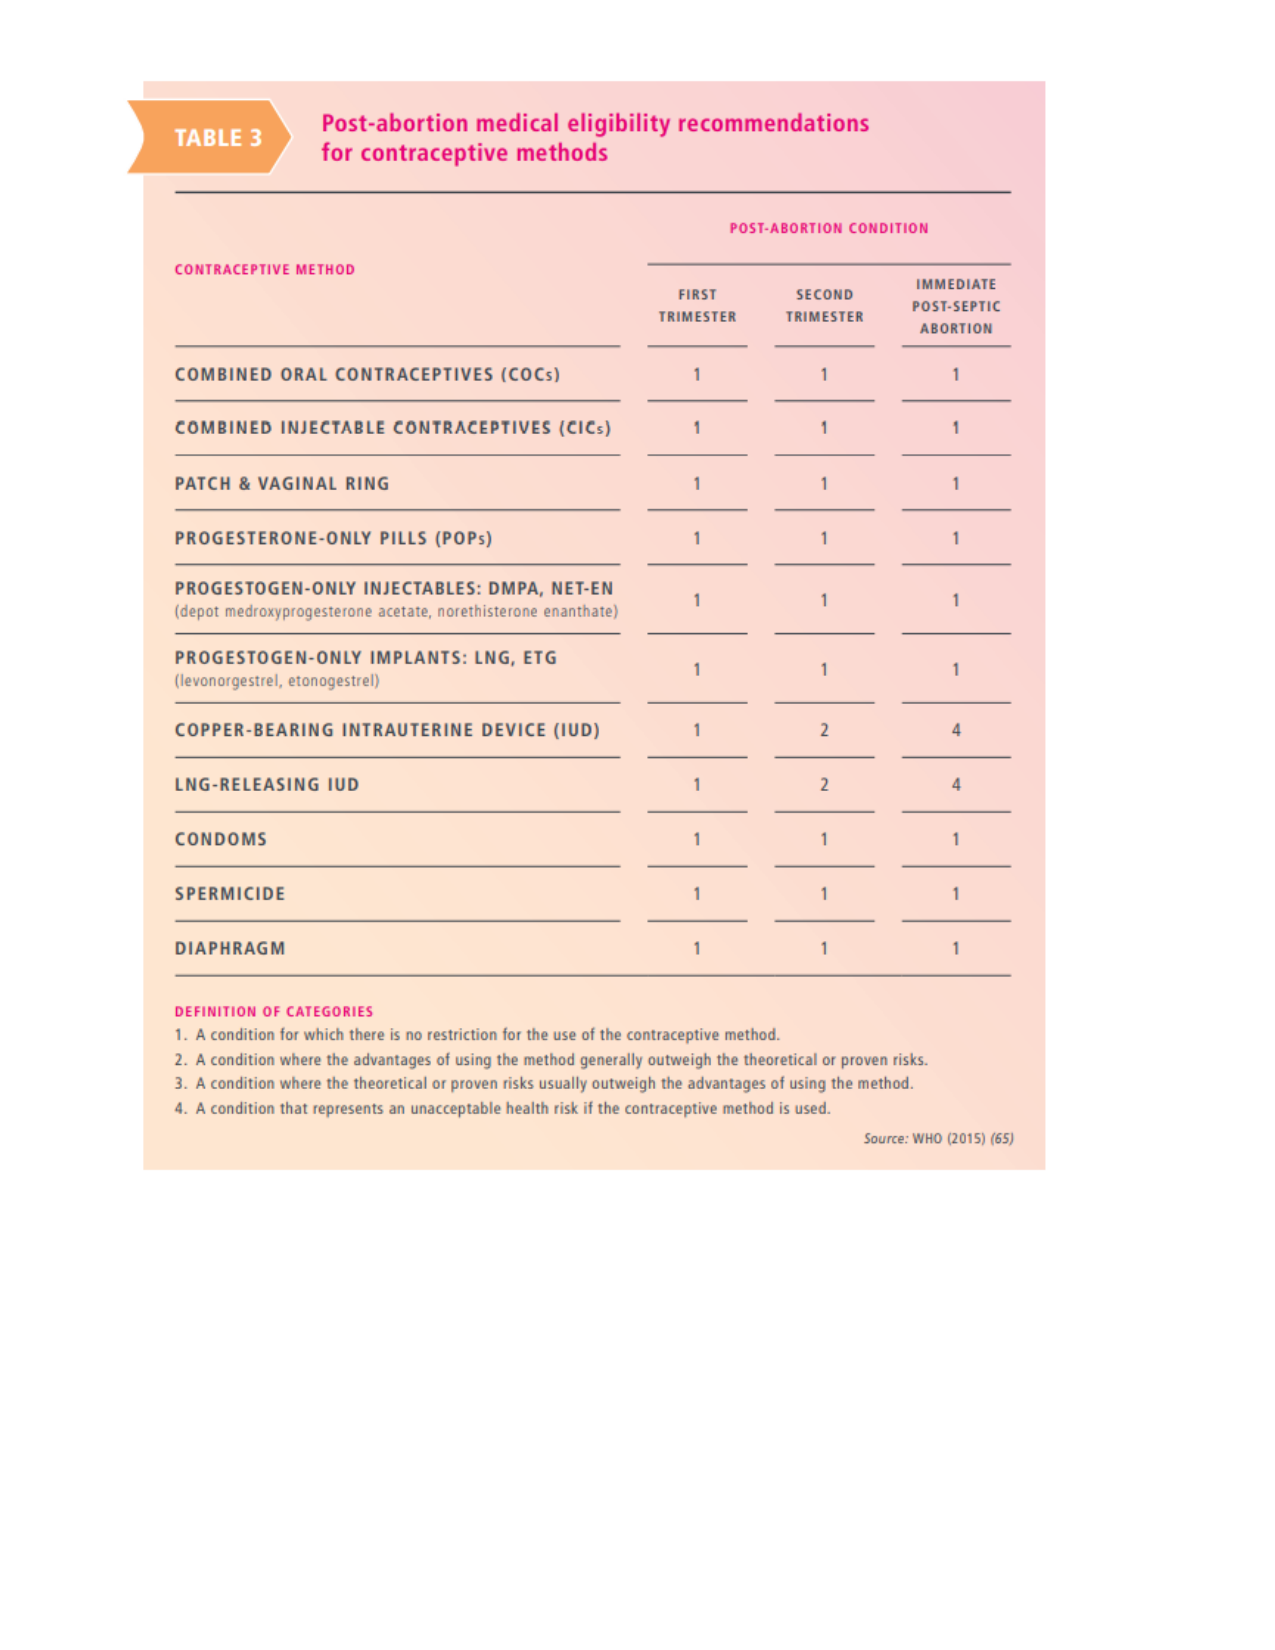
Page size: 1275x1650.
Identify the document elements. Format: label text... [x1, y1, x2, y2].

picture [120, 75, 1053, 1179]
table_cell Quên thuốc: Case 1 [75, 75, 1200, 1203]
